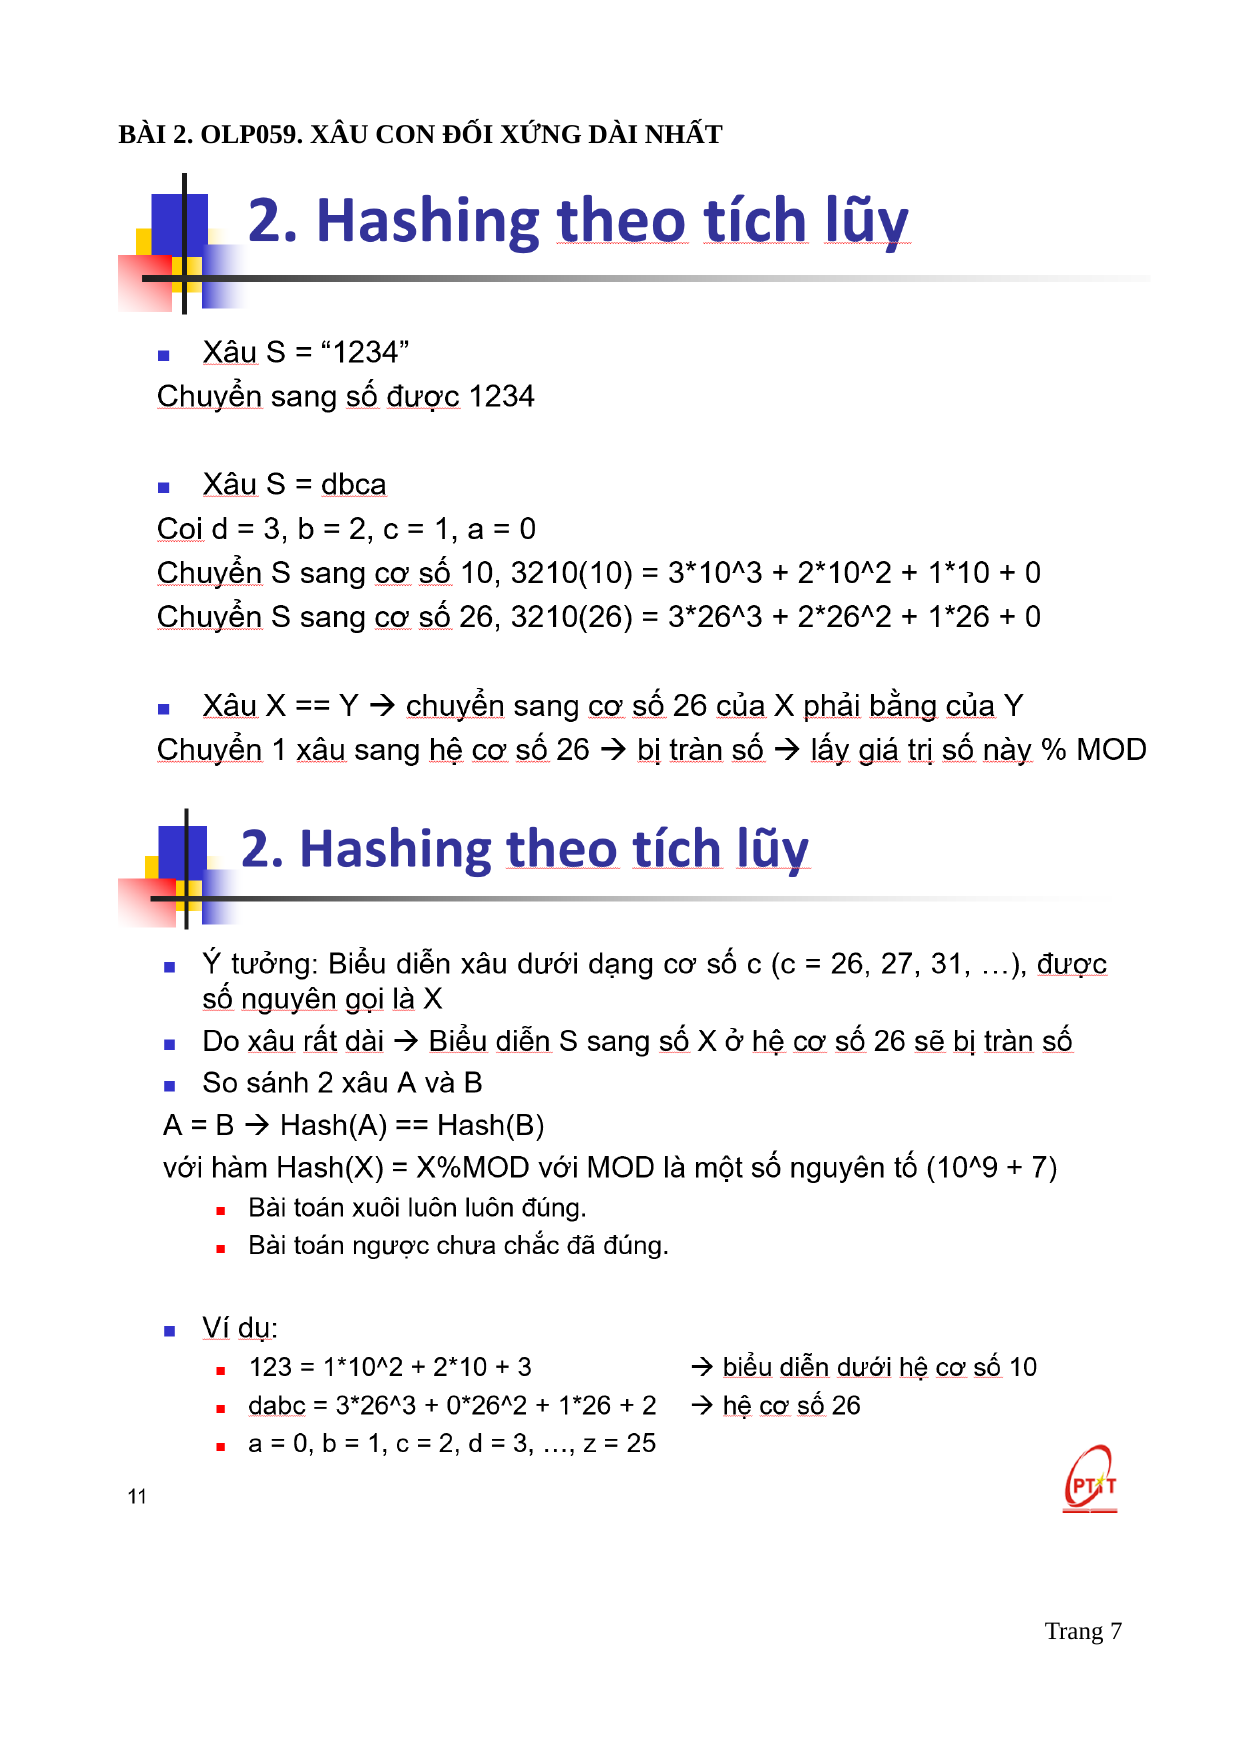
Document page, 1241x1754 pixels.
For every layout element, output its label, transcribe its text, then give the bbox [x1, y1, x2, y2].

text BÀI 2. OLP059. XÂU CON ĐỐI XỨNG DÀI NHẤT [118, 118, 1122, 149]
picture [118, 153, 1151, 788]
picture [118, 792, 1128, 1513]
